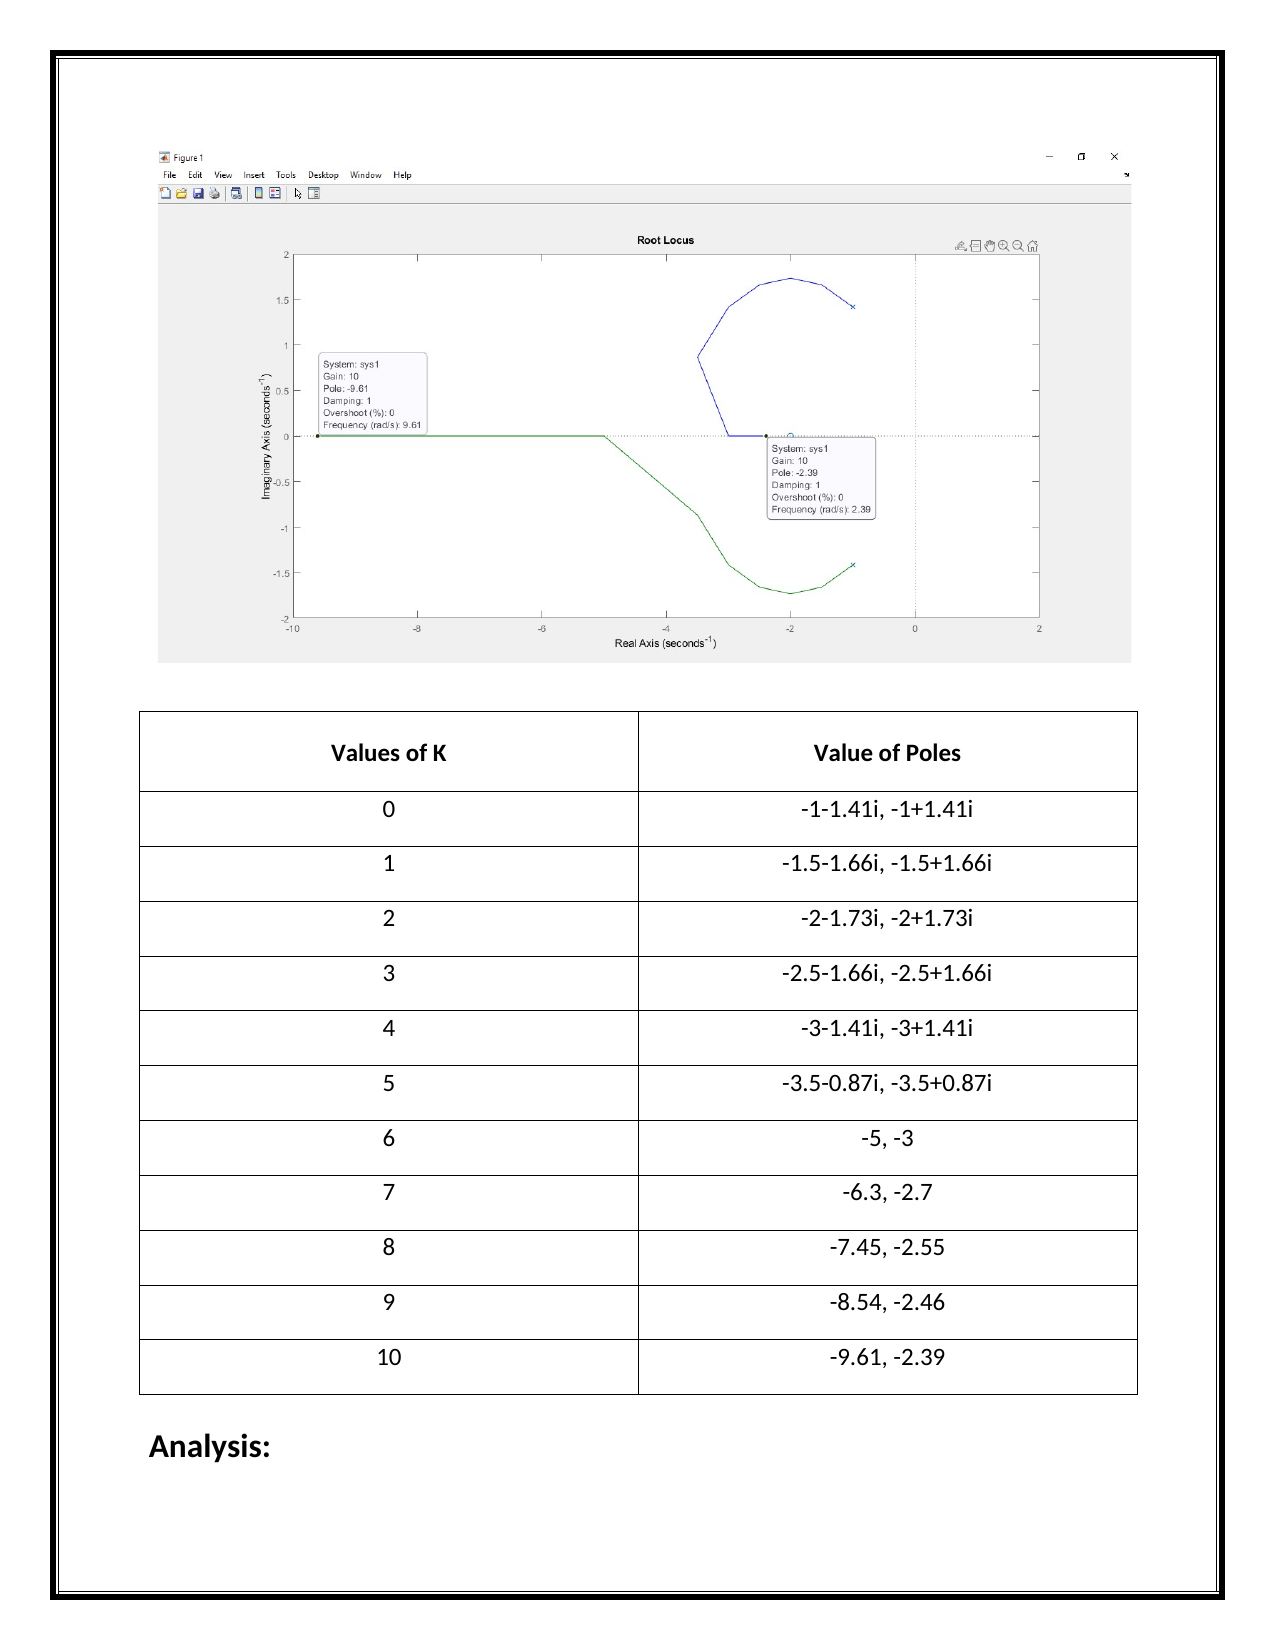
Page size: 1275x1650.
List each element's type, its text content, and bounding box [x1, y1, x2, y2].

table_cell -3.5-0.87i, -3.5+0.87i [639, 1066, 1137, 1120]
table_cell -1-1.41i, -1+1.41i [639, 792, 1137, 846]
table_cell 9 [140, 1286, 638, 1339]
table_cell -2-1.73i, -2+1.73i [639, 902, 1137, 956]
picture [157, 150, 1132, 663]
table_cell 7 [140, 1176, 638, 1229]
text Analysis: [148, 1425, 1132, 1466]
table_cell -9.61, -2.39 [639, 1340, 1137, 1394]
table_cell -7.45, -2.55 [639, 1231, 1137, 1284]
table_cell 0 [140, 792, 638, 846]
table_cell -6.3, -2.7 [639, 1176, 1137, 1229]
table_cell 3 [140, 957, 638, 1010]
table_cell 4 [140, 1011, 638, 1065]
table_cell -5, -3 [639, 1121, 1137, 1175]
table_cell 6 [140, 1121, 638, 1175]
table_cell 1 [140, 847, 638, 901]
table_cell 2 [140, 902, 638, 956]
table_cell 5 [140, 1066, 638, 1120]
table_cell -2.5-1.66i, -2.5+1.66i [639, 957, 1137, 1010]
table_cell -1.5-1.66i, -1.5+1.66i [639, 847, 1137, 901]
table_header Value of Poles [639, 712, 1137, 791]
table_cell 10 [140, 1340, 638, 1394]
table_cell 8 [140, 1231, 638, 1284]
table_header Values of K [140, 712, 638, 791]
table_cell -3-1.41i, -3+1.41i [639, 1011, 1137, 1065]
table_cell -8.54, -2.46 [639, 1286, 1137, 1339]
